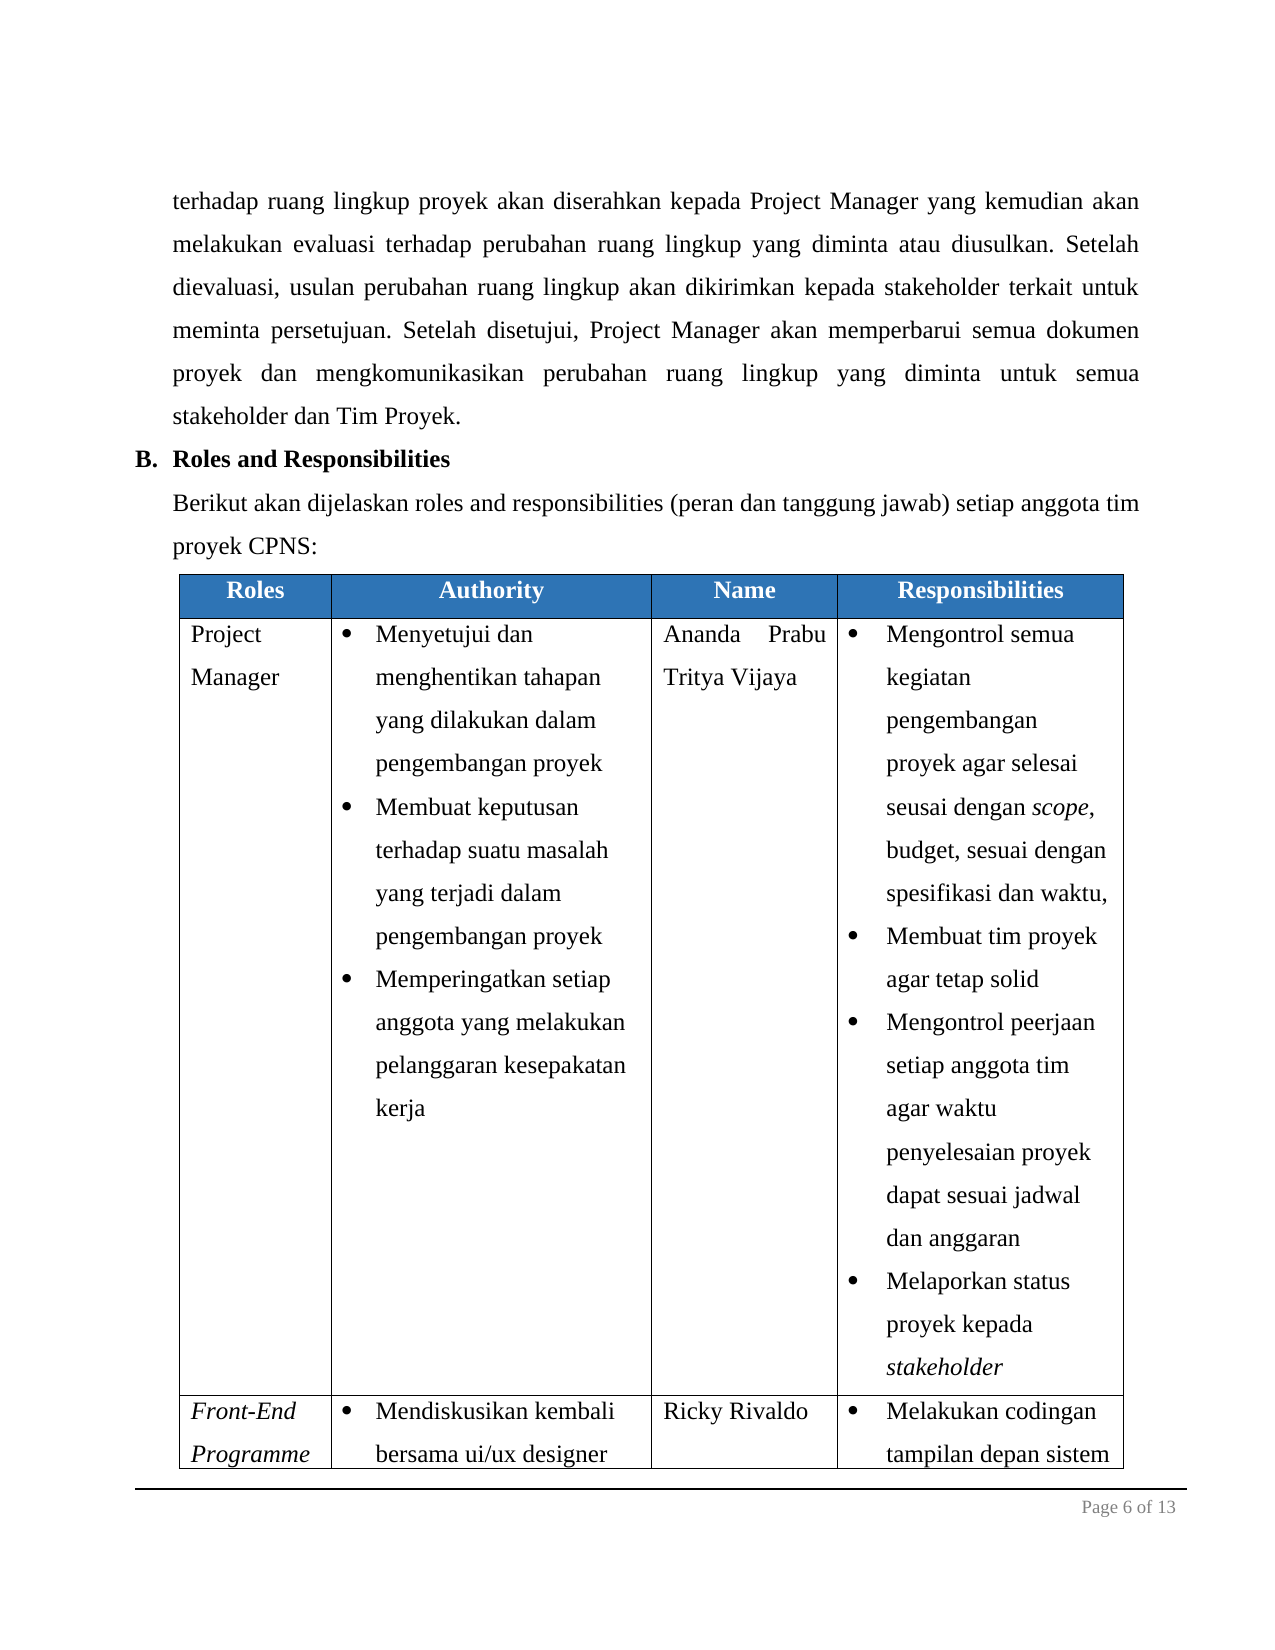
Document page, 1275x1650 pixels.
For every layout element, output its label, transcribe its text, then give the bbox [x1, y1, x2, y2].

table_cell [332, 1396, 651, 1468]
text Berikut akan dijelaskan roles and responsibilities (peran dan tanggung jawab) setiap anggota tim proyek CPNS: [172, 488, 1140, 559]
subtitle Roles and Responsibilities [135, 444, 1140, 473]
table_cell Ricky Rivaldo [652, 1396, 837, 1468]
table_cell Ananda Prabu Tritya Vijaya [652, 619, 837, 1395]
table_cell Menyetujui dan menghentikan tahapan yang dilakukan dalam pengembangan proyek Membuat keputusan terhadap suatu masalah yang terjadi dalam pengembangan proyek Memperingatkan setiap anggota yang melakukan pelanggaran kesepakatan kerja [332, 619, 651, 1395]
table_header Name [652, 575, 837, 618]
table_header Authority [332, 575, 651, 618]
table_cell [180, 1396, 331, 1468]
table_header Roles [180, 575, 331, 618]
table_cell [838, 1396, 1123, 1468]
table_header Responsibilities [838, 575, 1123, 618]
table_cell Project Manager [180, 619, 331, 1395]
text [172, 186, 1140, 430]
table_cell Mengontrol semua kegiatan pengembangan proyek agar selesai seusai dengan scope, budget, sesuai dengan spesifikasi dan waktu, Membuat tim proyek agar tetap solid Mengontrol peerjaan setiap anggota tim agar waktu penyelesaian proyek dapat sesuai jadwal dan anggaran Melaporkan status proyek kepada stakeholder [838, 619, 1123, 1395]
